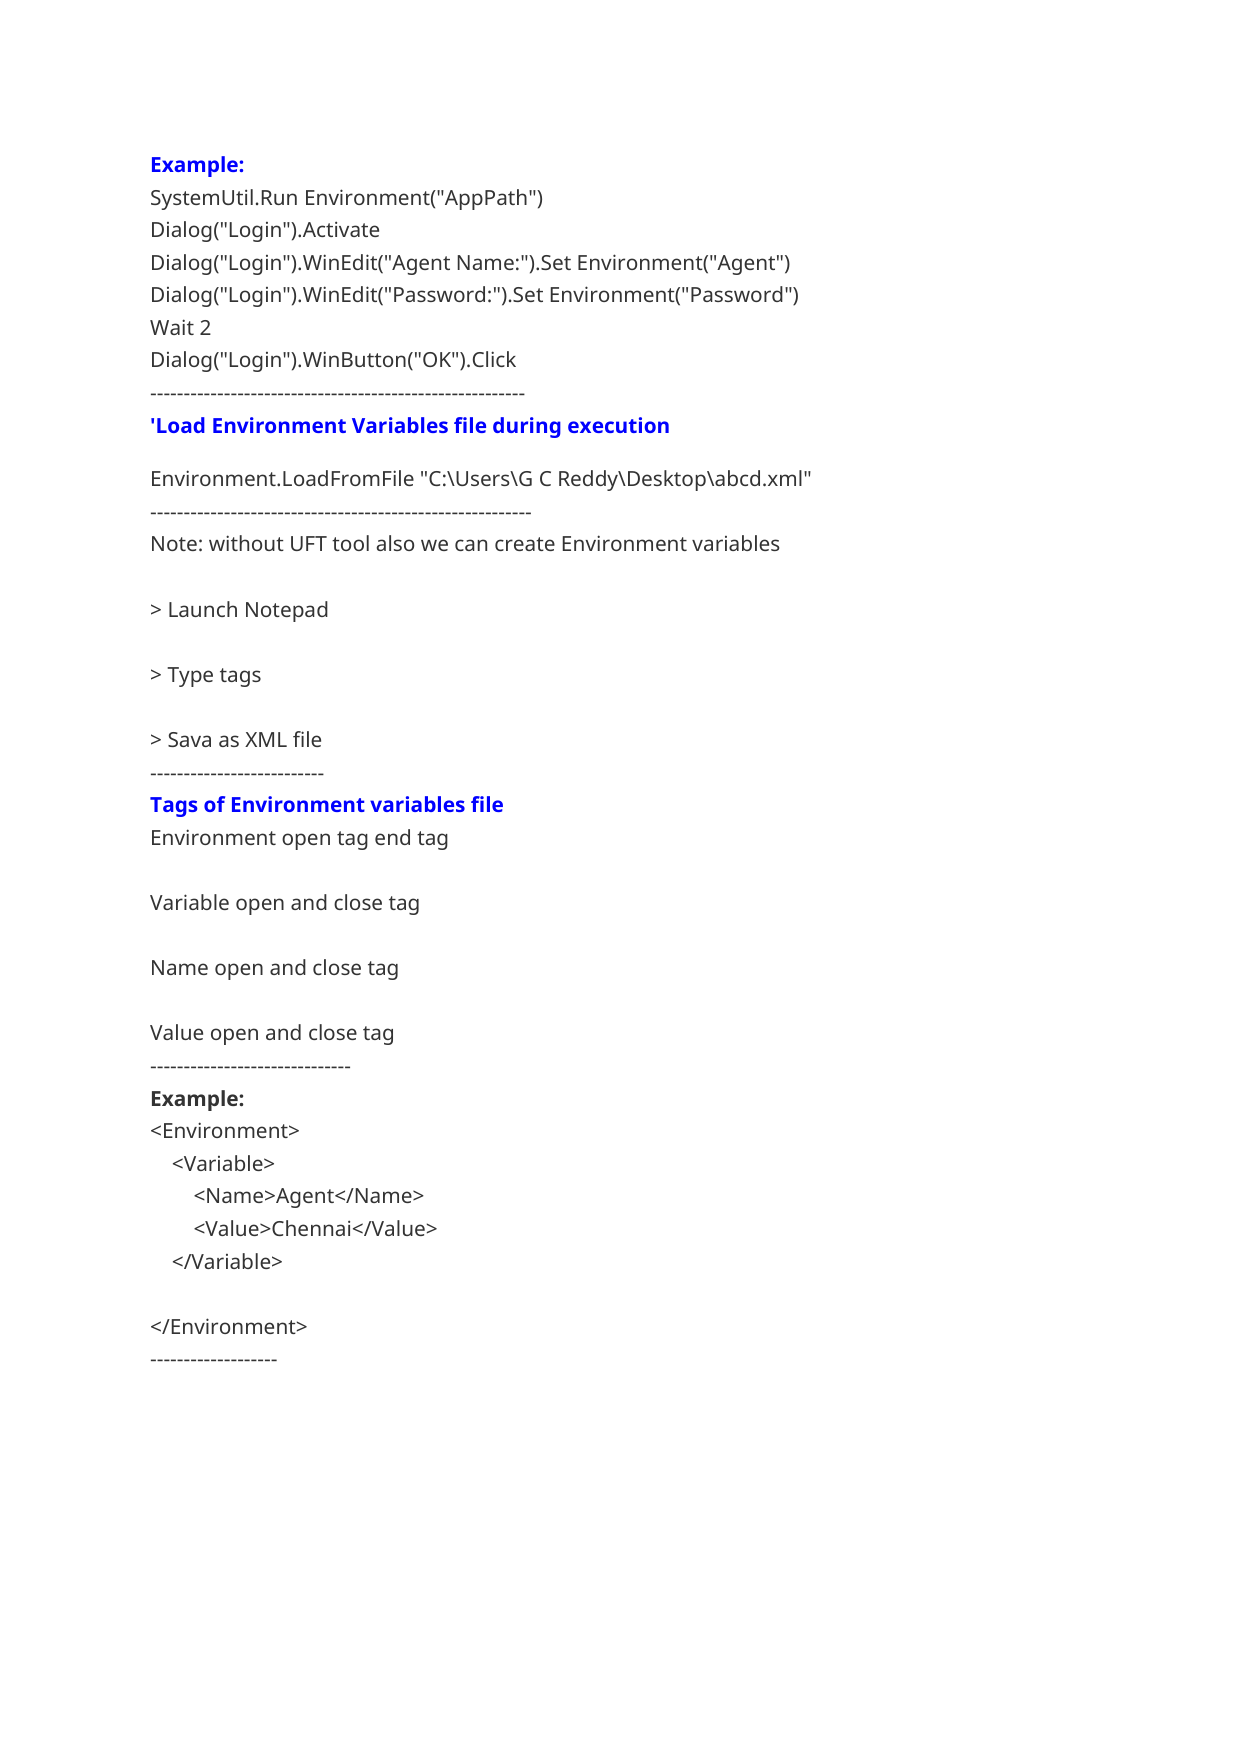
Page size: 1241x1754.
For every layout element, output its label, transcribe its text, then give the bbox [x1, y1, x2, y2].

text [150, 150, 1090, 439]
text Environment.LoadFromFile "C:\Users\G C Reddy\Desktop\abcd.xml" --------------------------------------------------------- Note: without UFT tool also we can create Environment variables > Launch Notepad > Type tags > Sava as XML file -------------------------- Tags of Environment variables file Environment open tag end tag Variable open and close tag Name open and close tag Value open and close tag ------------------------------ Example: <Environment> <Variable> <Name>Agent</Name> <Value>Chennai</Value> </Variable> </Environment> ------------------- [150, 464, 1090, 1373]
